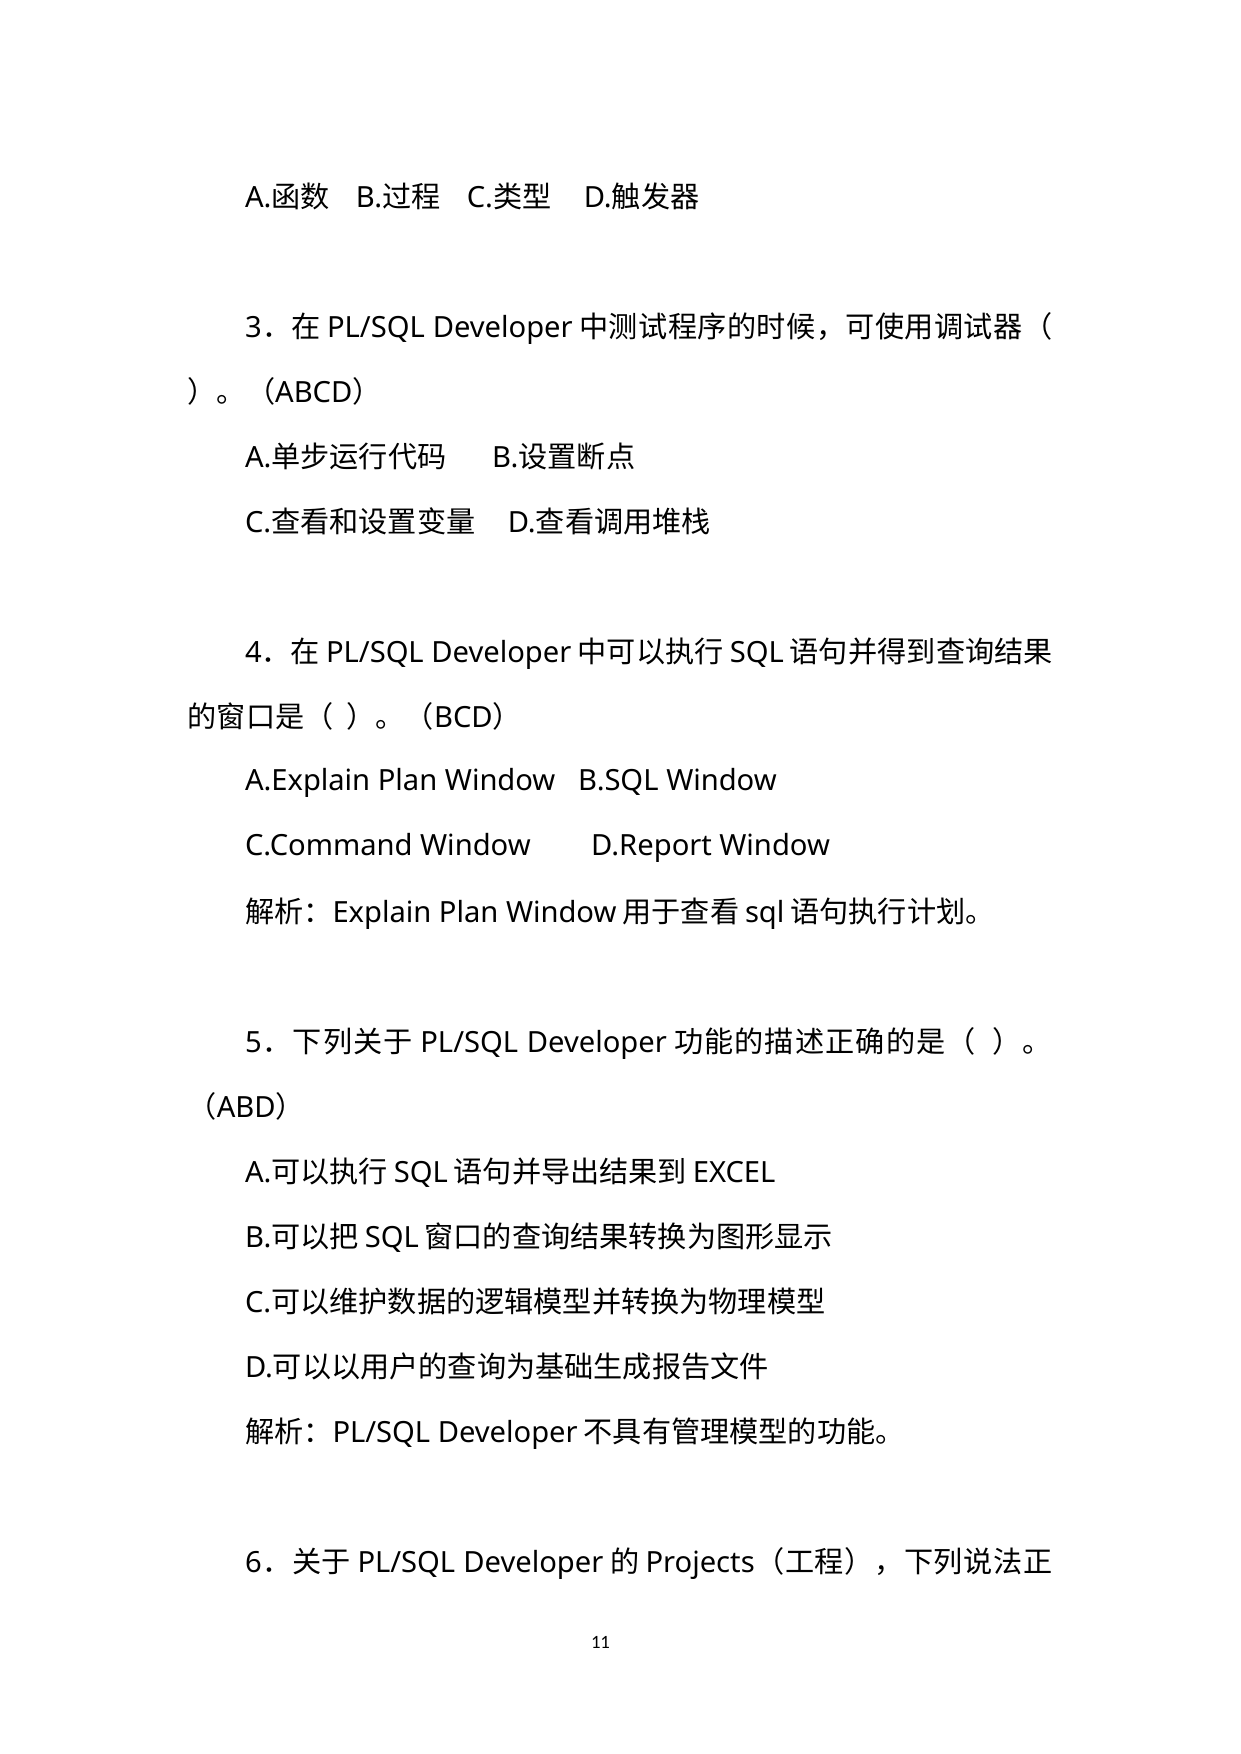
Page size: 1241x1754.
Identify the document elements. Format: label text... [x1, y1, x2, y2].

text C.Command Window D.Report Window [187, 812, 1053, 877]
text A.可以执行SQL语句并导出结果到EXCEL [187, 1137, 1053, 1202]
text A.单步运行代码 B.设置断点 [187, 422, 1053, 487]
text A.Explain Plan Window B.SQL Window [187, 747, 1053, 812]
text B.可以把SQL窗口的查询结果转换为图形显示 [187, 1202, 1053, 1267]
text 解析：PL/SQL Developer不具有管理模型的功能。 [187, 1397, 1053, 1462]
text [187, 1527, 1053, 1592]
text 解析：Explain Plan Window用于查看sql语句执行计划。 [187, 877, 1053, 942]
text C.可以维护数据的逻辑模型并转换为物理模型 [187, 1267, 1053, 1332]
text 5．下列关于PL/SQL Developer功能的描述正确的是（ ）。（ABD） [187, 1007, 1053, 1137]
text 4．在PL/SQL Developer中可以执行SQL语句并得到查询结果的窗口是（ ）。（BCD） [187, 617, 1053, 747]
text A.函数 B.过程 C.类型 D.触发器 [187, 162, 1053, 227]
text 3．在PL/SQL Developer中测试程序的时候，可使用调试器（ ）。（ABCD） [187, 292, 1053, 422]
text D.可以以用户的查询为基础生成报告文件 [187, 1332, 1053, 1397]
text C.查看和设置变量 D.查看调用堆栈 [187, 487, 1053, 552]
